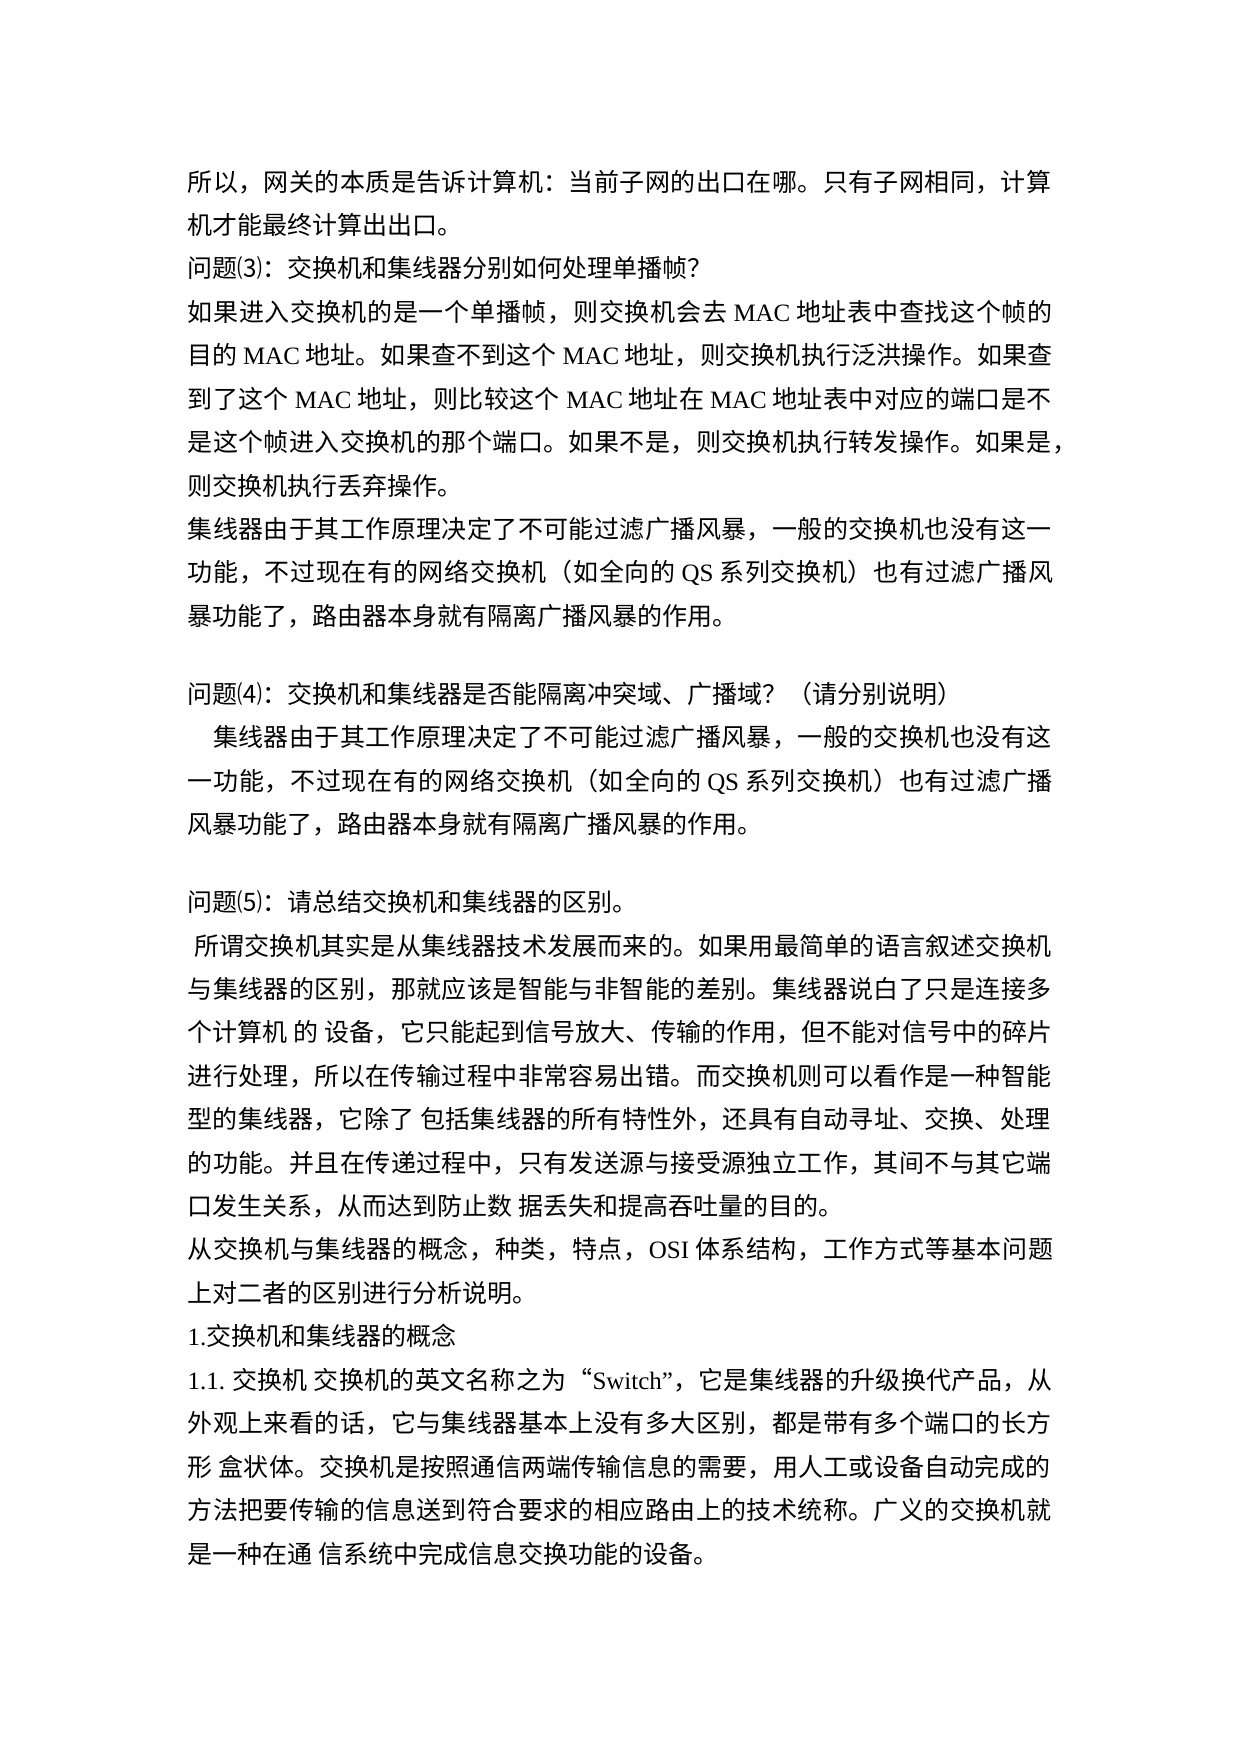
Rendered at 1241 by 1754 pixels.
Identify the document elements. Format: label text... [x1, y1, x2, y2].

list 问题⑸：请总结交换机和集线器的区别。 [187, 882, 1053, 919]
list 集线器由于其工作原理决定了不可能过滤广播风暴，一般的交换机也没有这一功能，不过现在有的网络交换机（如全向的QS系列交换机）也有过滤广播风暴功能了，路由器本身就有隔离广播风暴的作用。 [187, 509, 1053, 633]
list 1.1. 交换机 交换机的英文名称之为“Switch”，它是集线器的升级换代产品，从外观上来看的话，它与集线器基本上没有多大区别，都是带有多个端口的长方形 盒状体。交换机是按照通信两端传输信息的需要，用人工或设备自动完成的方法把要传输的信息送到符合要求的相应路由上的技术统称。广义的交换机就是一种在通 信系统中完成信息交换功能的设备。 [187, 1360, 1053, 1570]
list 问题⑷：交换机和集线器是否能隔离冲突域、广播域？（请分别说明） [187, 674, 1053, 711]
list 如果进入交换机的是一个单播帧，则交换机会去MAC地址表中查找这个帧的目的MAC地址。如果查不到这个MAC地址，则交换机执行泛洪操作。如果查到了这个MAC地址，则比较这个MAC地址在MAC地址表中对应的端口是不是这个帧进入交换机的那个端口。如果不是，则交换机执行转发操作。如果是，则交换机执行丢弃操作。 [187, 292, 1053, 502]
list 1.交换机和集线器的概念 [187, 1317, 1053, 1353]
list 问题⑶：交换机和集线器分别如何处理单播帧？ [187, 249, 1053, 285]
list 所以，网关的本质是告诉计算机：当前子网的出口在哪。只有子网相同，计算机才能最终计算出出口。 [187, 162, 1053, 242]
list 从交换机与集线器的概念，种类，特点，OSI体系结构，工作方式等基本问题上对二者的区别进行分析说明。 [187, 1230, 1053, 1310]
list 集线器由于其工作原理决定了不可能过滤广播风暴，一般的交换机也没有这一功能，不过现在有的网络交换机（如全向的QS系列交换机）也有过滤广播风暴功能了，路由器本身就有隔离广播风暴的作用。 [187, 718, 1053, 841]
list 所谓交换机其实是从集线器技术发展而来的。如果用最简单的语言叙述交换机与集线器的区别，那就应该是智能与非智能的差别。集线器说白了只是连接多个计算机 的 设备，它只能起到信号放大、传输的作用，但不能对信号中的碎片进行处理，所以在传输过程中非常容易出错。而交换机则可以看作是一种智能型的集线器，它除了 包括集线器的所有特性外，还具有自动寻址、交换、处理的功能。并且在传递过程中，只有发送源与接受源独立工作，其间不与其它端口发生关系，从而达到防止数 据丢失和提高吞吐量的目的。 [187, 926, 1053, 1223]
